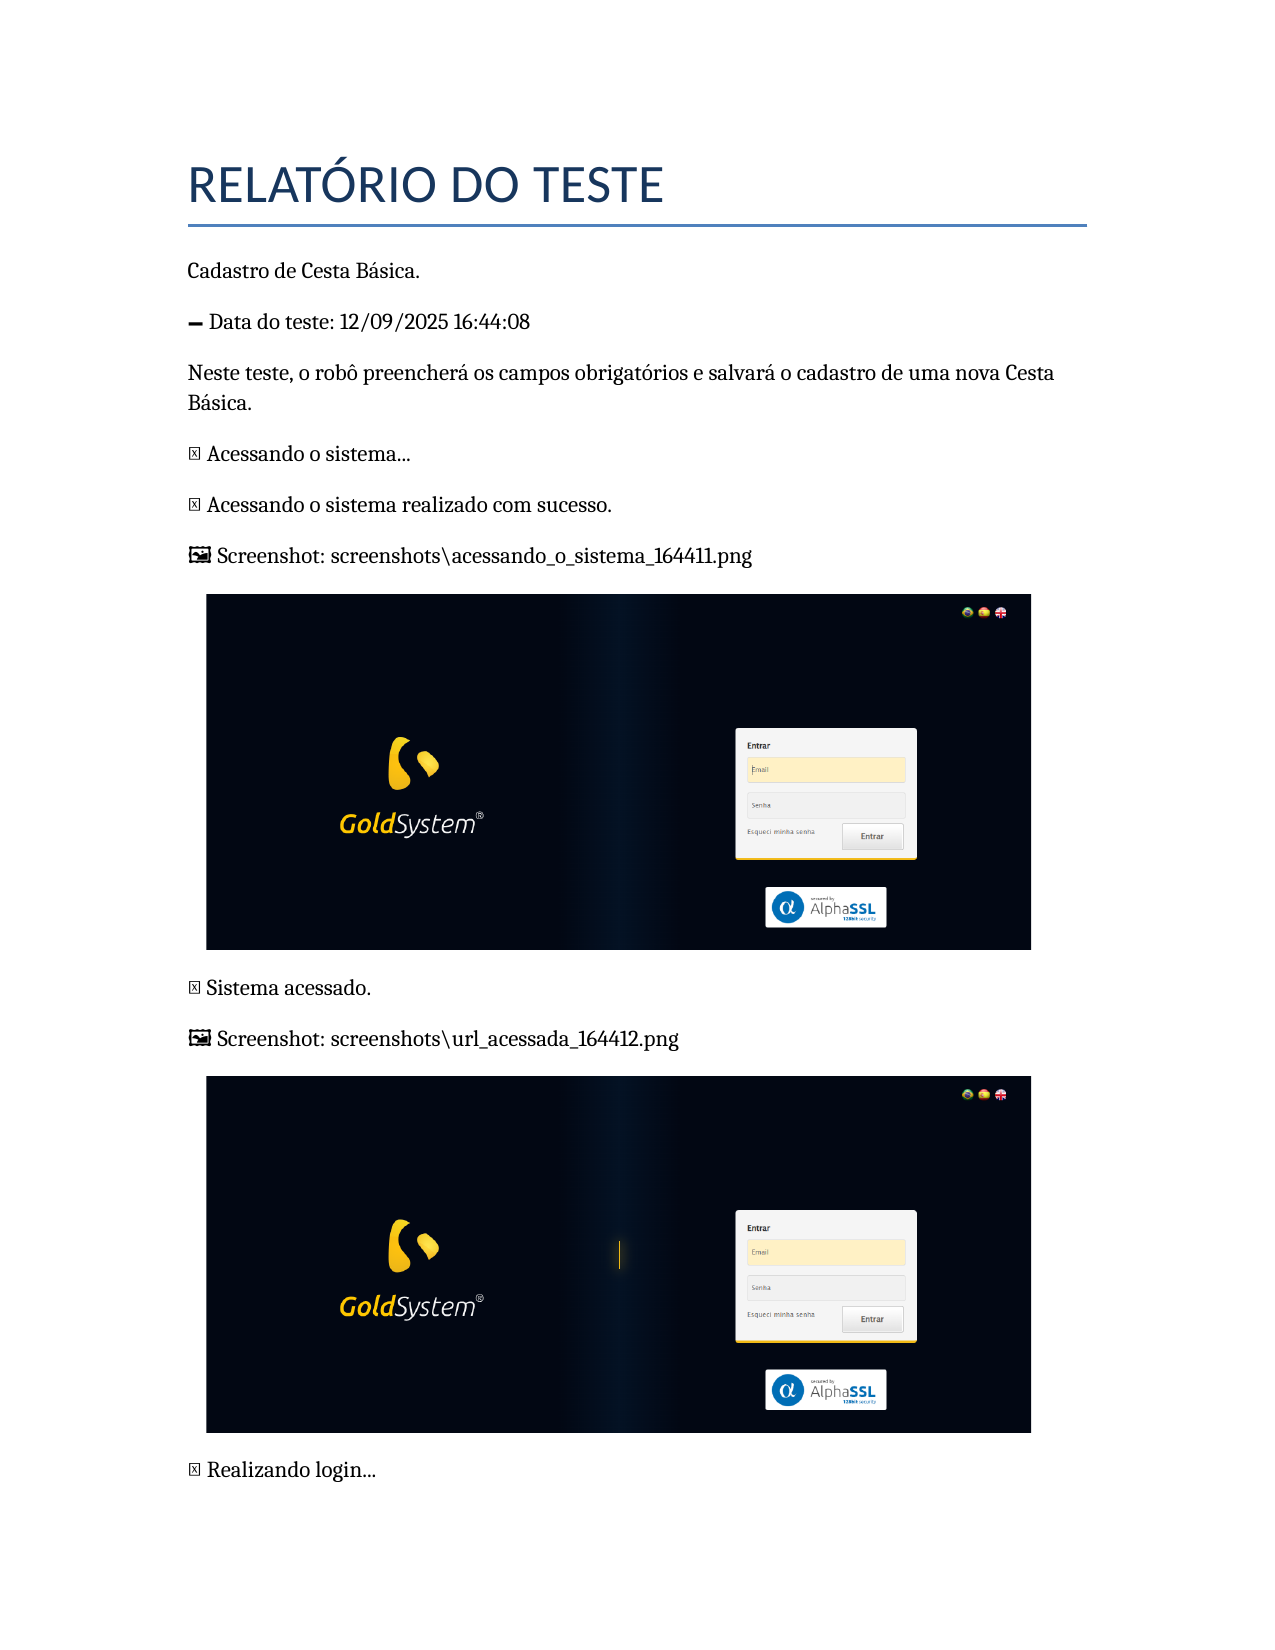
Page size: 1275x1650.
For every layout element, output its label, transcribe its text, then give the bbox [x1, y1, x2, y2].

picture [206, 594, 1032, 950]
text 🗕️ Data do teste: 12/09/2025 16:44:08 [187, 309, 1087, 335]
text Cadastro de Cesta Básica. [187, 258, 1087, 284]
text 🔄 Realizando login... [187, 1457, 1087, 1483]
title RELATÓRIO DO TESTE [187, 150, 1087, 227]
text Neste teste, o robô preencherá os campos obrigatórios e salvará o cadastro de uma nova Cesta Básica. [187, 360, 1087, 416]
text 🖼️ Screenshot: screenshots\acessando_o_sistema_164411.png [187, 543, 1087, 569]
text ✅ Acessando o sistema realizado com sucesso. [187, 492, 1087, 518]
text 🖼️ Screenshot: screenshots\url_acessada_164412.png [187, 1026, 1087, 1052]
text 🔄 Acessando o sistema... [187, 441, 1087, 467]
picture [206, 1076, 1032, 1433]
text 📸 Sistema acessado. [187, 975, 1087, 1001]
